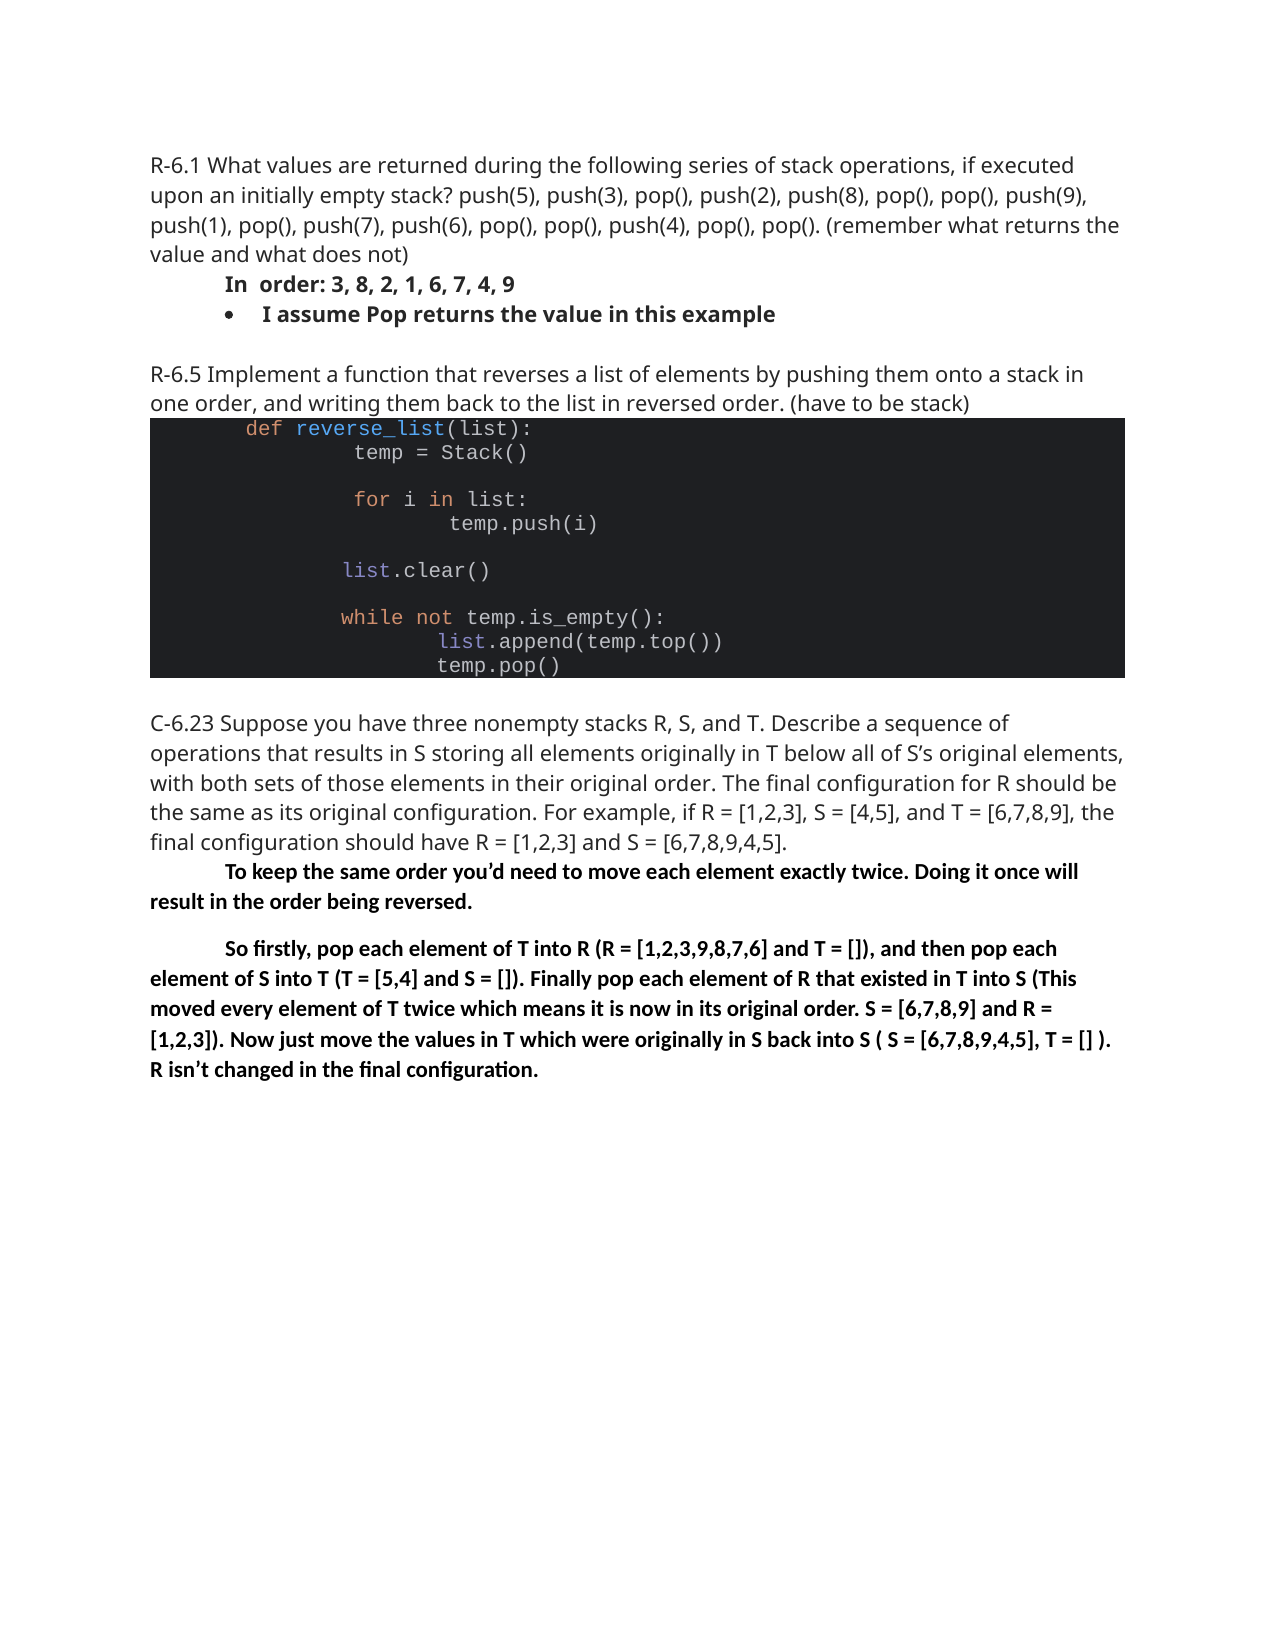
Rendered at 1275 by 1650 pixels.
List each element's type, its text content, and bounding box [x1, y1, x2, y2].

text R-6.1 What values are returned during the following series of stack operations, if executed upon an initially empty stack? push(5), push(3), pop(), push(2), push(8), pop(), pop(), push(9), push(1), pop(), push(7), push(6), pop(), pop(), push(4), pop(), pop(). (remember what returns the value and what does not) [150, 150, 1125, 269]
list I assume Pop returns the value in this example [225, 299, 1125, 329]
text So firstly, pop each element of T into R (R = [1,2,3,9,8,7,6] and T = []), and then pop each element of S into T (T = [5,4] and S = []). Finally pop each element of R that existed in T into S (This moved every element of T twice which means it is now in its original order. S = [6,7,8,9] and R = [1,2,3]). Now just move the values in T which were originally in S back into S ( S = [6,7,8,9,4,5], T = [] ). R isn’t changed in the final configuration. [150, 934, 1125, 1083]
text R-6.5 Implement a function that reverses a list of elements by pushing them onto a stack in one order, and writing them back to the list in reversed order. (have to be stack) [150, 358, 1125, 418]
text def reverse_list(list): temp = Stack() for i in list: temp.push(i) list.clear() while not temp.is_empty(): list.append(temp.top()) temp.pop() [150, 418, 1125, 678]
text C-6.23 Suppose you have three nonempty stacks R, S, and T. Describe a sequence of operations that results in S storing all elements originally in T below all of S’s original elements, with both sets of those elements in their original order. The final configuration for R should be the same as its original configuration. For example, if R = [1,2,3], S = [4,5], and T = [6,7,8,9], the final configuration should have R = [1,2,3] and S = [6,7,8,9,4,5]. [150, 708, 1125, 857]
text In order: 3, 8, 2, 1, 6, 7, 4, 9 [150, 269, 1125, 299]
text To keep the same order you’d need to move each element exactly twice. Doing it once will result in the order being reversed. [150, 857, 1125, 915]
